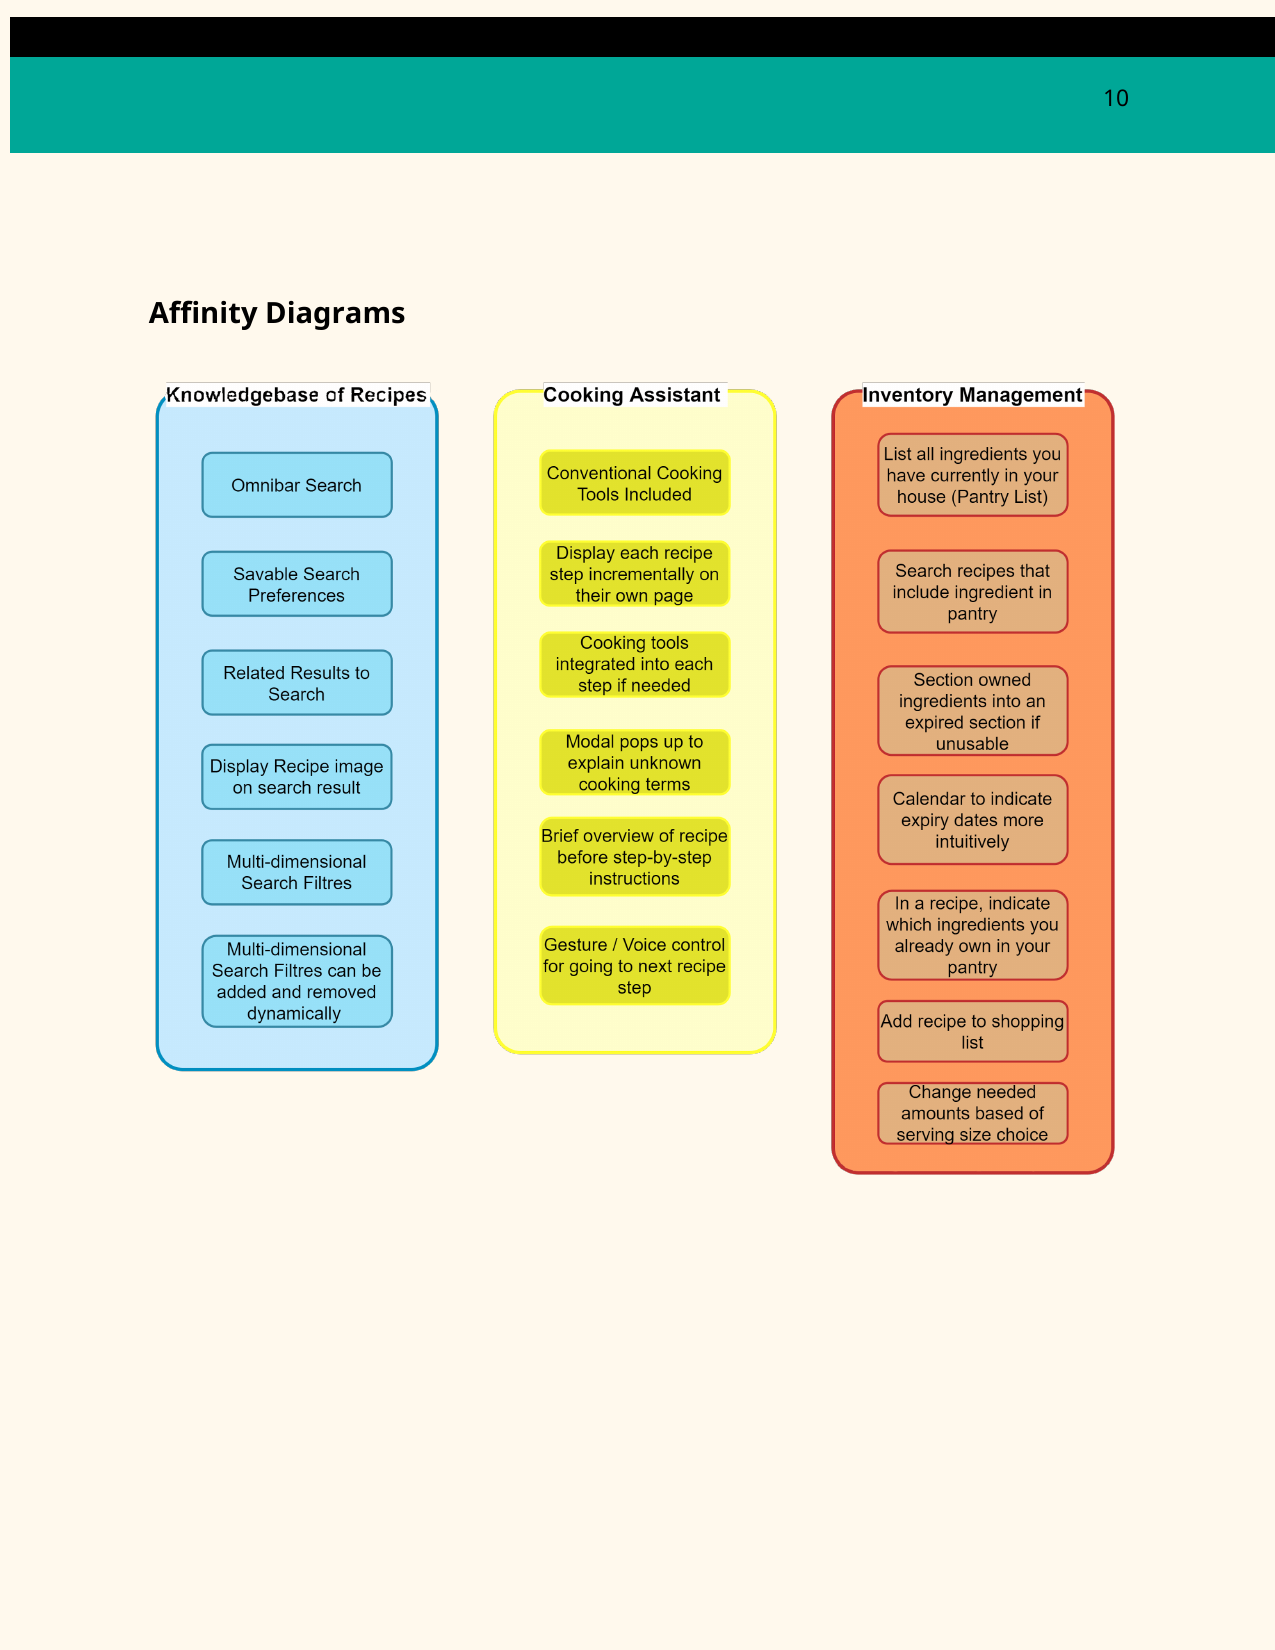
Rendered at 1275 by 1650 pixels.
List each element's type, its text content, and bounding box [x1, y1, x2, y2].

picture [148, 375, 1124, 1184]
subtitle Affinity Diagrams [148, 292, 1127, 332]
